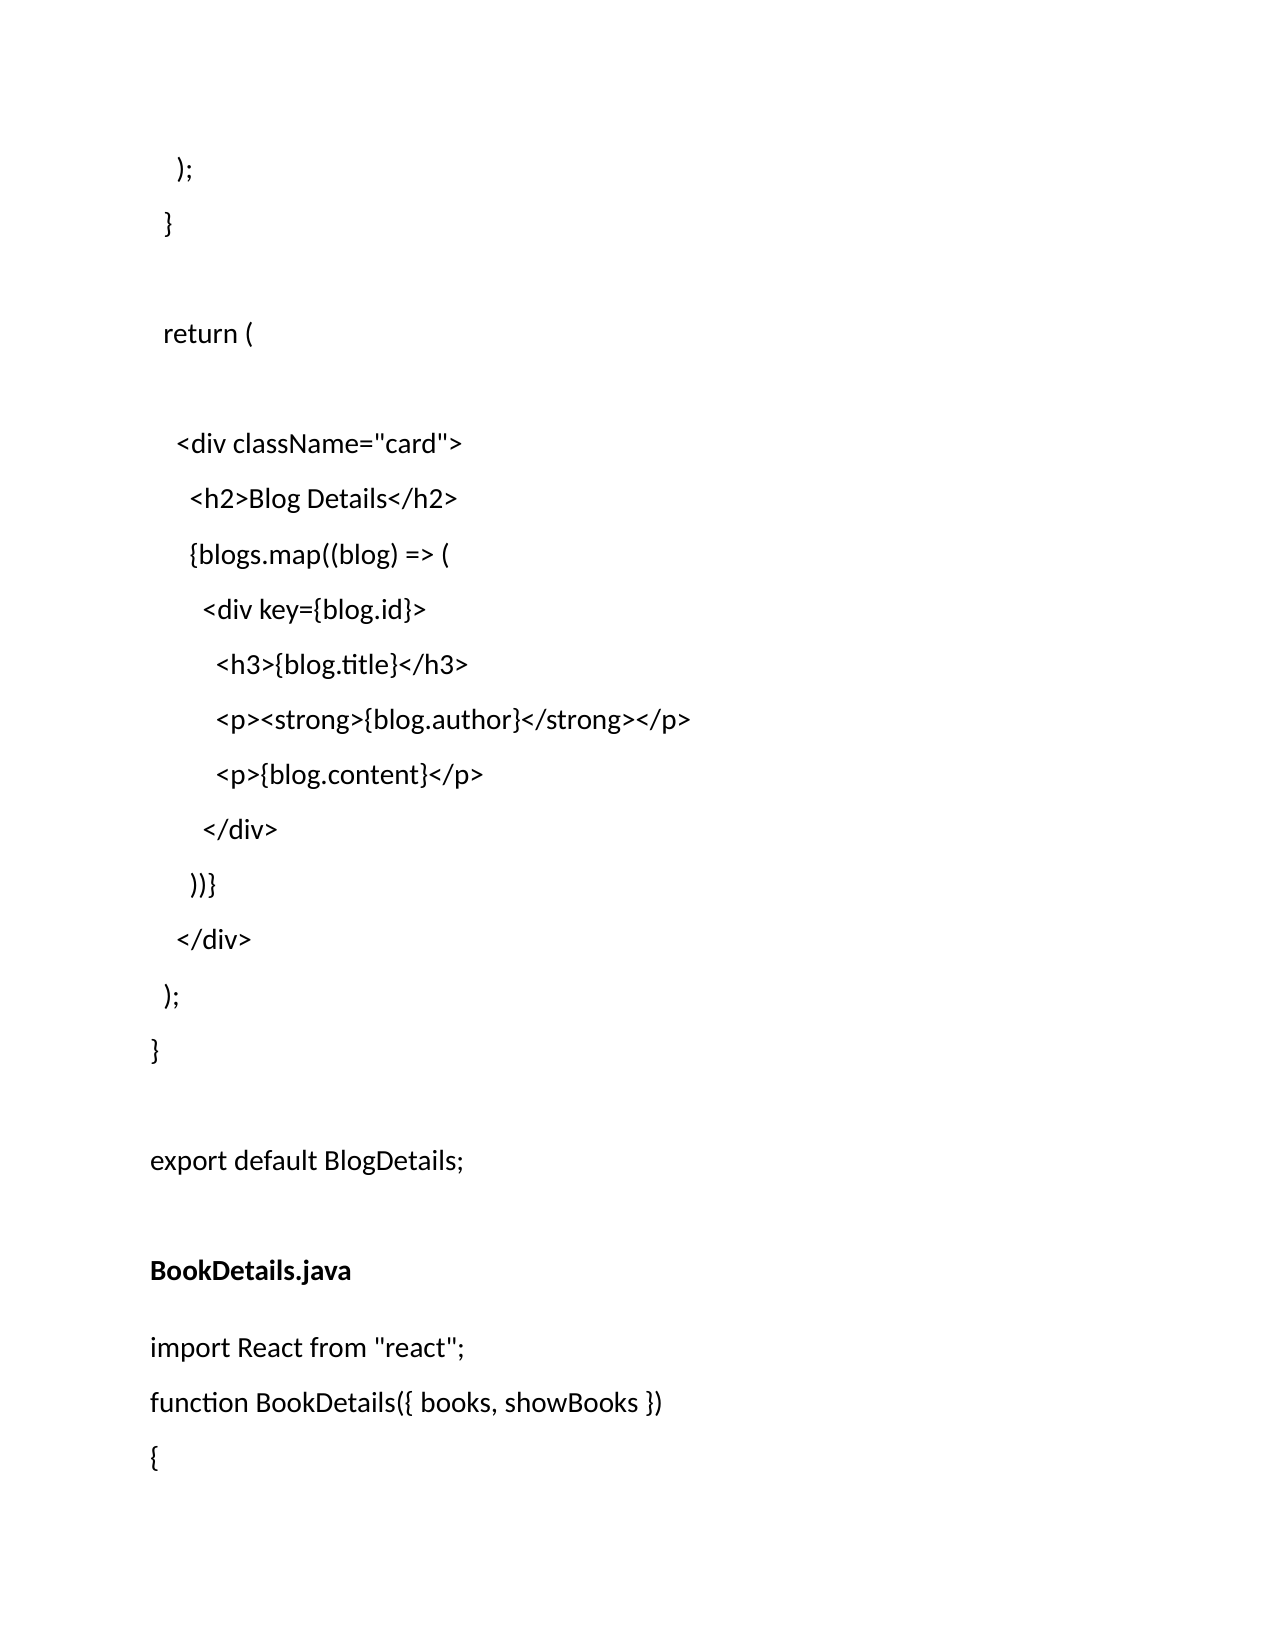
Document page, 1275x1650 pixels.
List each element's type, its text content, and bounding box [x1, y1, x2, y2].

text <div key={blog.id}> [150, 591, 1125, 626]
text <h3>{blog.title}</h3> [150, 646, 1125, 682]
text ))} [150, 866, 1125, 902]
text { [150, 1439, 1125, 1475]
text ); [150, 150, 1125, 186]
text {blogs.map((blog) => ( [150, 536, 1125, 571]
text </div> [150, 811, 1125, 847]
text BookDetails.java import React from "react"; [150, 1252, 1125, 1364]
text <p>{blog.content}</p> [150, 756, 1125, 792]
text <p><strong>{blog.author}</strong></p> [150, 701, 1125, 737]
text function BookDetails({ books, showBooks }) [150, 1384, 1125, 1420]
text export default BlogDetails; [150, 1142, 1125, 1177]
text return ( [150, 315, 1125, 351]
text } [150, 1032, 1125, 1067]
text } [150, 205, 1125, 241]
text <h2>Blog Details</h2> [150, 481, 1125, 516]
text <div className="card"> [150, 426, 1125, 461]
text </div> [150, 921, 1125, 957]
text ); [150, 977, 1125, 1012]
